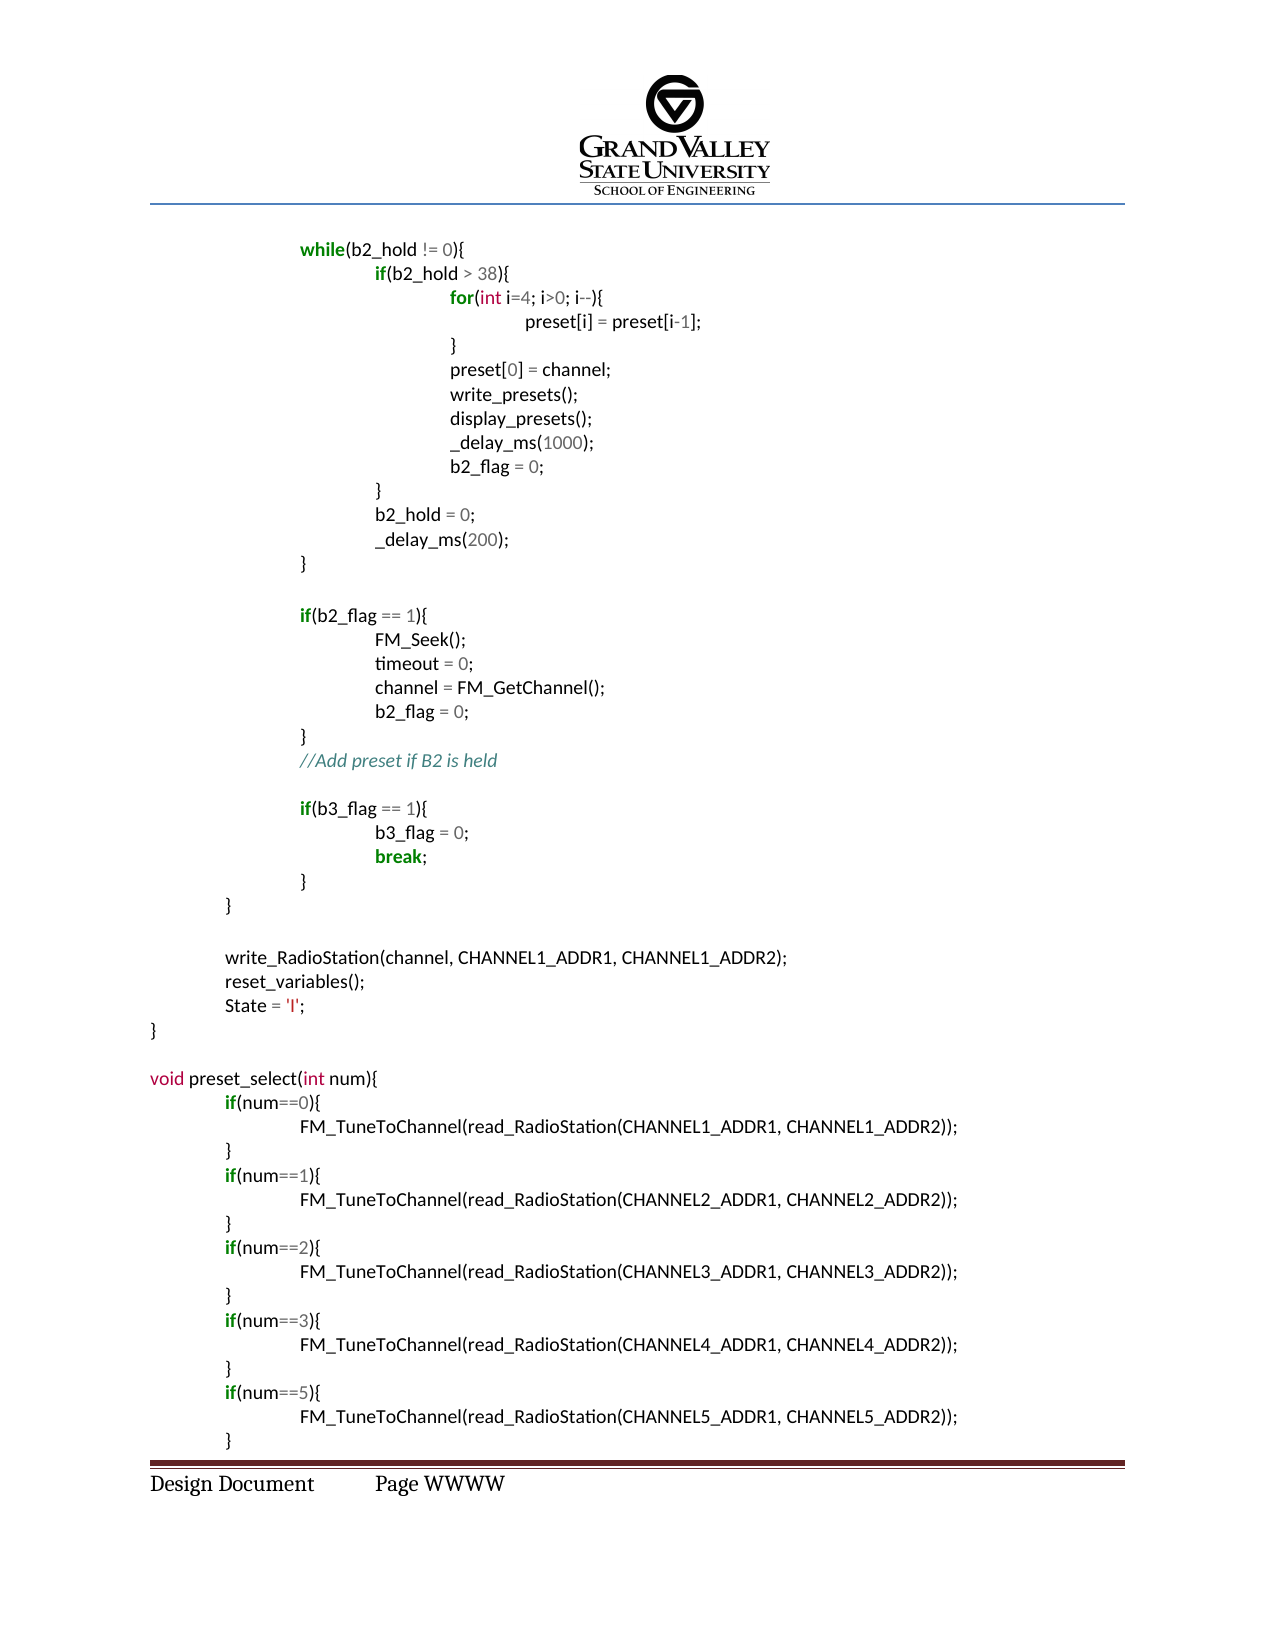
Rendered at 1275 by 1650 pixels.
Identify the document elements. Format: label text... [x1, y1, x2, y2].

text _delay_ms(200); [150, 527, 1125, 551]
text } [150, 333, 1125, 357]
text if(num==1){ [150, 1163, 1125, 1187]
text } [150, 724, 1125, 748]
text b2_flag = 0; [150, 700, 1125, 724]
text timeout = 0; [150, 651, 1125, 676]
text if(num==0){ [150, 1090, 1125, 1114]
text } [150, 893, 1125, 917]
text while(b2_hold != 0){ [150, 237, 1125, 261]
text if(num==5){ [150, 1380, 1125, 1404]
text b2_flag = 0; [150, 454, 1125, 478]
text if(num==2){ [150, 1235, 1125, 1259]
text } [150, 1428, 1125, 1453]
text if(num==3){ [150, 1308, 1125, 1332]
text } [150, 1018, 1125, 1042]
text } [150, 478, 1125, 502]
text FM_TuneToChannel(read_RadioStation(CHANNEL1_ADDR1, CHANNEL1_ADDR2)); [150, 1114, 1125, 1138]
text display_presets(); [150, 406, 1125, 430]
text write_RadioStation(channel, CHANNEL1_ADDR1, CHANNEL1_ADDR2); [150, 945, 1125, 969]
text State = 'I'; [150, 993, 1125, 1018]
text } [150, 1211, 1125, 1235]
text } [150, 1138, 1125, 1163]
text b3_flag = 0; [150, 821, 1125, 845]
text } [150, 1356, 1125, 1380]
text if(b2_hold > 38){ [150, 261, 1125, 285]
text FM_TuneToChannel(read_RadioStation(CHANNEL4_ADDR1, CHANNEL4_ADDR2)); [150, 1332, 1125, 1356]
picture [579, 75, 770, 195]
text break; [150, 845, 1125, 869]
text _delay_ms(1000); [150, 430, 1125, 454]
text } [150, 551, 1125, 575]
text void preset_select(int num){ [150, 1066, 1125, 1090]
text FM_TuneToChannel(read_RadioStation(CHANNEL3_ADDR1, CHANNEL3_ADDR2)); [150, 1259, 1125, 1283]
text //Add preset if B2 is held [150, 748, 1125, 772]
text FM_Seek(); [150, 627, 1125, 651]
text channel = FM_GetChannel(); [150, 676, 1125, 700]
text write_presets(); [150, 382, 1125, 406]
text for(int i=4; i>0; i--){ [150, 285, 1125, 309]
text if(b2_flag == 1){ [150, 603, 1125, 627]
text FM_TuneToChannel(read_RadioStation(CHANNEL5_ADDR1, CHANNEL5_ADDR2)); [150, 1404, 1125, 1428]
text } [150, 1283, 1125, 1308]
text FM_TuneToChannel(read_RadioStation(CHANNEL2_ADDR1, CHANNEL2_ADDR2)); [150, 1187, 1125, 1211]
text reset_variables(); [150, 969, 1125, 993]
text if(b3_flag == 1){ [150, 796, 1125, 821]
text b2_hold = 0; [150, 502, 1125, 527]
text preset[0] = channel; [150, 357, 1125, 382]
text } [150, 869, 1125, 893]
text preset[i] = preset[i-1]; [150, 309, 1125, 333]
